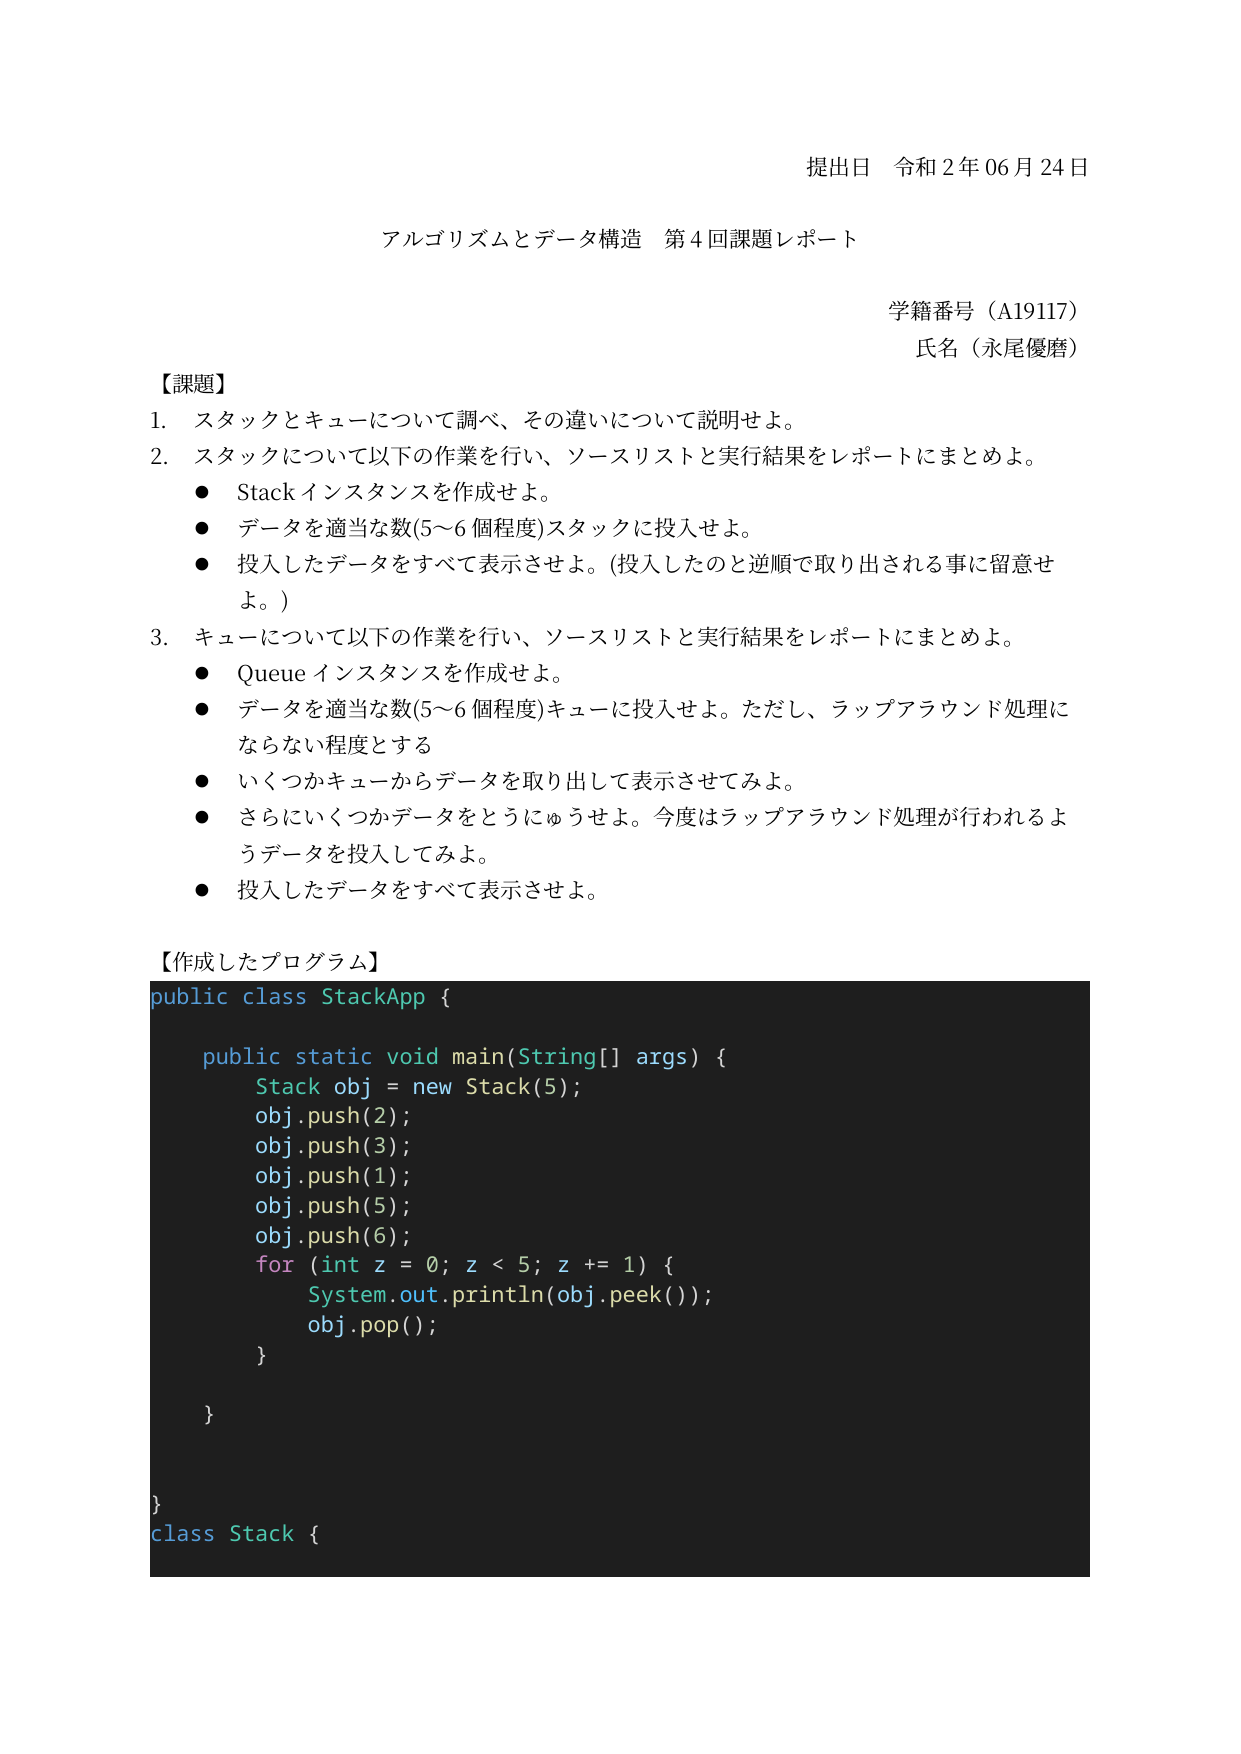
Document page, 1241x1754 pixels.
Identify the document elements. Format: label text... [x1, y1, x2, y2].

text アルゴリズムとデータ構造 第4回課題レポート [150, 222, 1090, 254]
text System.out.println(obj.peek()); [150, 1279, 1090, 1309]
text obj.push(1); [150, 1160, 1090, 1190]
text public class StackApp { [150, 981, 1090, 1011]
text obj.push(6); [150, 1220, 1090, 1249]
text obj.push(3); [150, 1130, 1090, 1160]
list Queueインスタンスを作成せよ。 [194, 656, 1090, 687]
text 提出日 令和2年06月24日 [150, 150, 1090, 181]
text obj.push(5); [150, 1190, 1090, 1220]
text } [150, 1488, 1090, 1518]
text obj.pop(); [150, 1309, 1090, 1339]
text class Stack { [150, 1518, 1090, 1547]
text 【作成したプログラム】 [150, 945, 1090, 977]
list Stackインスタンスを作成せよ。 [194, 475, 1090, 507]
text 学籍番号（A19117） [150, 294, 1090, 326]
list データを適当な数(5～6個程度)キューに投入せよ。ただし、ラップアラウンド処理にならない程度とする [194, 692, 1090, 760]
list スタックについて以下の作業を行い、ソースリストと実行結果をレポートにまとめよ。 [150, 439, 1090, 471]
text obj.push(2); [150, 1101, 1090, 1130]
list いくつかキューからデータを取り出して表示させてみよ。 [194, 764, 1090, 796]
text } [150, 1339, 1090, 1369]
list さらにいくつかデータをとうにゅうせよ。今度はラップアラウンド処理が行われるようデータを投入してみよ。 [194, 801, 1090, 868]
text public static void main(String[] args) { [150, 1041, 1090, 1071]
text 氏名（永尾優磨） [150, 331, 1090, 362]
text } [150, 1398, 1090, 1428]
list スタックとキューについて調べ、その違いについて説明せよ。 [150, 403, 1090, 434]
list キューについて以下の作業を行い、ソースリストと実行結果をレポートにまとめよ。 [150, 620, 1090, 651]
text Stack obj = new Stack(5); [150, 1071, 1090, 1101]
text 【課題】 [150, 367, 1090, 398]
list データを適当な数(5～6個程度)スタックに投入せよ。 [194, 511, 1090, 543]
list 投入したデータをすべて表示させよ。 [194, 873, 1090, 904]
text for (int z = 0; z < 5; z += 1) { [150, 1249, 1090, 1279]
list 投入したデータをすべて表示させよ。(投入したのと逆順で取り出される事に留意せよ。) [194, 548, 1090, 615]
